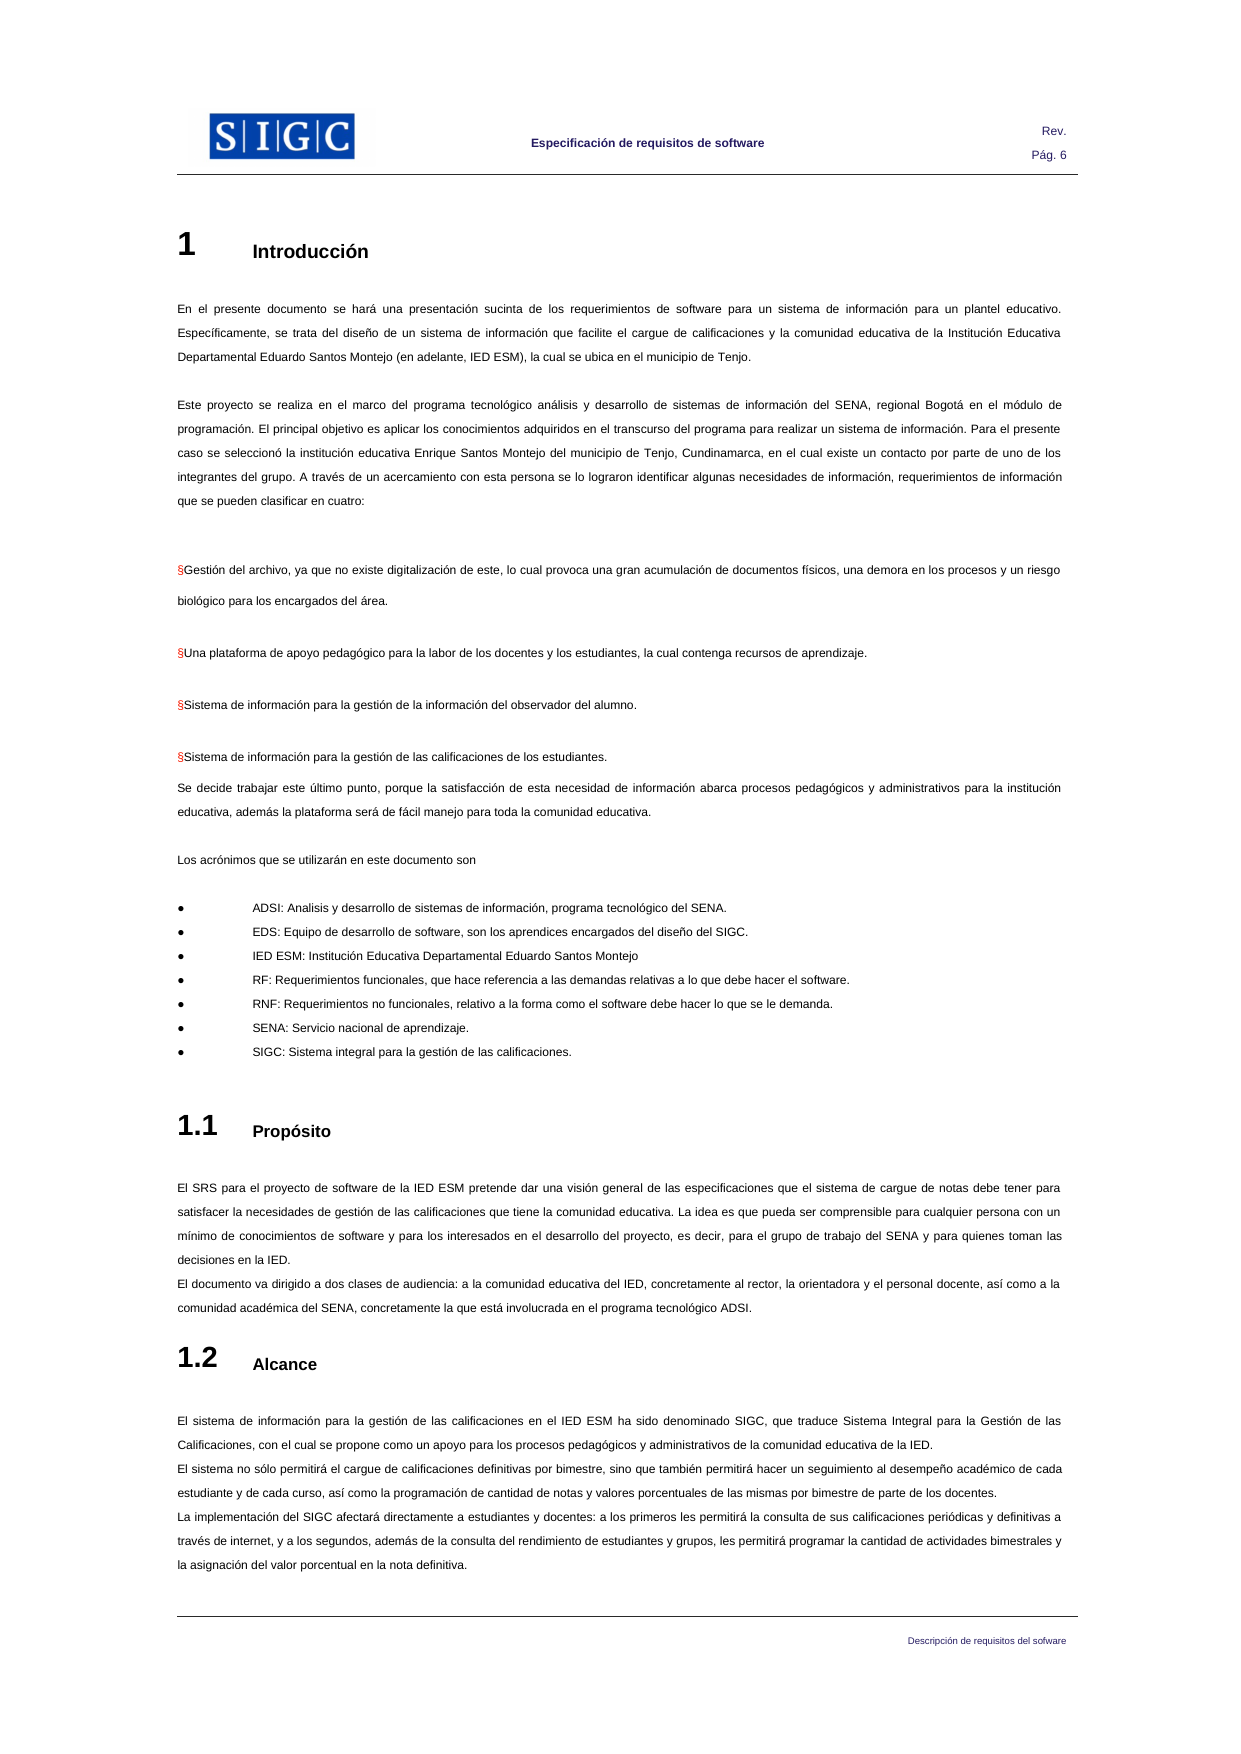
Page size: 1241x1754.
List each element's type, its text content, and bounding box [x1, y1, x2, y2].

text §Sistema de información para la gestión de la información del observador del alumno. [177, 688, 1063, 712]
picture [188, 108, 376, 167]
list IED ESM: Institución Educativa Departamental Eduardo Santos Montejo [177, 939, 1063, 963]
text El sistema no sólo permitirá el cargue de calificaciones definitivas por bimestre, sino que también permitirá hacer un seguimiento al desempeño académico de cada estudiante y de cada curso, así como la programación de cantidad de notas y valores porcentuales de las mismas por bimestre de parte de los docentes. [177, 1452, 1063, 1500]
list Propósito [177, 1108, 1063, 1141]
text La implementación del SIGC afectará directamente a estudiantes y docentes: a los primeros les permitirá la consulta de sus calificaciones periódicas y definitivas a través de internet, y a los segundos, además de la consulta del rendimiento de estudiantes y grupos, les permitirá programar la cantidad de actividades bimestrales y la asignación del valor porcentual en la nota definitiva. [177, 1500, 1063, 1572]
text El documento va dirigido a dos clases de audiencia: a la comunidad educativa del IED, concretamente al rector, la orientadora y el personal docente, así como a la comunidad académica del SENA, concretamente la que está involucrada en el programa tecnológico ADSI. [177, 1267, 1063, 1315]
text Este proyecto se realiza en el marco del programa tecnológico análisis y desarrollo de sistemas de información del SENA, regional Bogotá en el módulo de programación. El principal objetivo es aplicar los conocimientos adquiridos en el transcurso del programa para realizar un sistema de información. Para el presente caso se seleccionó la institución educativa Enrique Santos Montejo del municipio de Tenjo, Cundinamarca, en el cual existe un contacto por parte de uno de los integrantes del grupo. A través de un acercamiento con esta persona se lo lograron identificar algunas necesidades de información, requerimientos de información que se pueden clasificar en cuatro: [177, 388, 1063, 508]
list Introducción [177, 224, 1063, 262]
text En el presente documento se hará una presentación sucinta de los requerimientos de software para un sistema de información para un plantel educativo. Específicamente, se trata del diseño de un sistema de información que facilite el cargue de calificaciones y la comunidad educativa de la Institución Educativa Departamental Eduardo Santos Montejo (en adelante, IED ESM), la cual se ubica en el municipio de Tenjo. [177, 292, 1063, 364]
list SIGC: Sistema integral para la gestión de las calificaciones. [177, 1035, 1063, 1059]
text Se decide trabajar este último punto, porque la satisfacción de esta necesidad de información abarca procesos pedagógicos y administrativos para la institución educativa, además la plataforma será de fácil manejo para toda la comunidad educativa. [177, 771, 1063, 819]
text §Sistema de información para la gestión de las calificaciones de los estudiantes. [177, 740, 1063, 764]
text El SRS para el proyecto de software de la IED ESM pretende dar una visión general de las especificaciones que el sistema de cargue de notas debe tener para satisfacer la necesidades de gestión de las calificaciones que tiene la comunidad educativa. La idea es que pueda ser comprensible para cualquier persona con un mínimo de conocimientos de software y para los interesados en el desarrollo del proyecto, es decir, para el grupo de trabajo del SENA y para quienes toman las decisiones en la IED. [177, 1171, 1063, 1267]
text §Una plataforma de apoyo pedagógico para la labor de los docentes y los estudiantes, la cual contenga recursos de aprendizaje. [177, 636, 1063, 660]
list ADSI: Analisis y desarrollo de sistemas de información, programa tecnológico del SENA. [177, 891, 1063, 915]
list Alcance [177, 1340, 1063, 1374]
list RNF: Requerimientos no funcionales, relativo a la forma como el software debe hacer lo que se le demanda. [177, 987, 1063, 1011]
text Los acrónimos que se utilizarán en este documento son [177, 843, 1063, 867]
text El sistema de información para la gestión de las calificaciones en el IED ESM ha sido denominado SIGC, que traduce Sistema Integral para la Gestión de las Calificaciones, con el cual se propone como un apoyo para los procesos pedagógicos y administrativos de la comunidad educativa de la IED. [177, 1404, 1063, 1452]
text §Gestión del archivo, ya que no existe digitalización de este, lo cual provoca una gran acumulación de documentos físicos, una demora en los procesos y un riesgo biológico para los encargados del área. [177, 553, 1063, 608]
list SENA: Servicio nacional de aprendizaje. [177, 1011, 1063, 1035]
list RF: Requerimientos funcionales, que hace referencia a las demandas relativas a lo que debe hacer el software. [177, 963, 1063, 987]
list EDS: Equipo de desarrollo de software, son los aprendices encargados del diseño del SIGC. [177, 915, 1063, 939]
